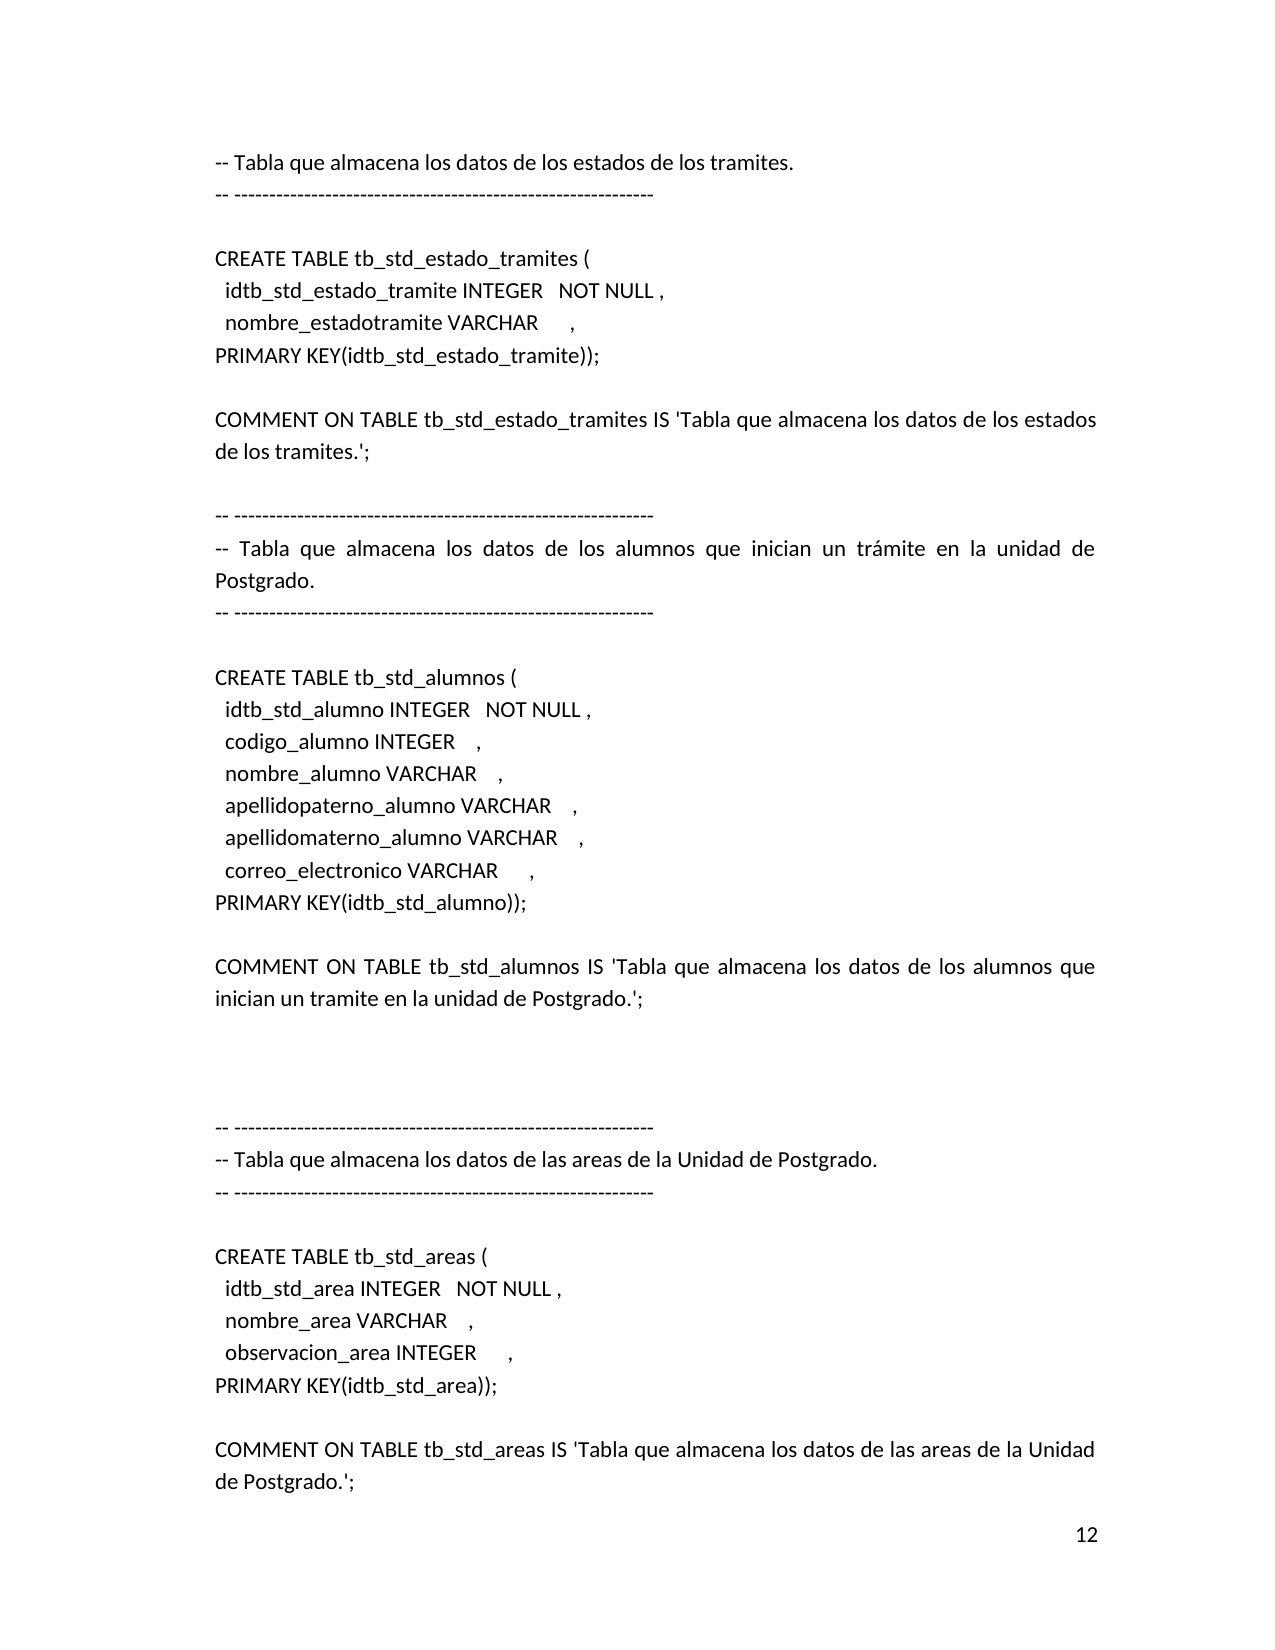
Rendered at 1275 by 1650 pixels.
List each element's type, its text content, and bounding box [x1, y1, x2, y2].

text PRIMARY KEY(idtb_std_area)); [215, 1371, 1098, 1399]
text COMMENT ON TABLE tb_std_areas IS 'Tabla que almacena los datos de las areas de la Unidad de Postgrado.'; [215, 1435, 1098, 1495]
text PRIMARY KEY(idtb_std_estado_tramite)); [215, 341, 1098, 369]
text CREATE TABLE tb_std_areas ( [215, 1242, 1098, 1270]
text nombre_area VARCHAR , [215, 1306, 1098, 1334]
text CREATE TABLE tb_std_alumnos ( [215, 663, 1098, 691]
text correo_electronico VARCHAR , [215, 856, 1098, 884]
text codigo_alumno INTEGER , [215, 727, 1098, 755]
text apellidomaterno_alumno VARCHAR , [215, 823, 1098, 852]
text -- ------------------------------------------------------------ [215, 502, 1098, 530]
text COMMENT ON TABLE tb_std_alumnos IS 'Tabla que almacena los datos de los alumnos que inician un tramite en la unidad de Postgrado.'; [215, 952, 1098, 1012]
text idtb_std_estado_tramite INTEGER NOT NULL , [215, 276, 1098, 304]
text idtb_std_area INTEGER NOT NULL , [215, 1274, 1098, 1302]
text -- Tabla que almacena los datos de los estados de los tramites. [215, 148, 1098, 176]
text -- ------------------------------------------------------------ [215, 1178, 1098, 1206]
text observacion_area INTEGER , [215, 1338, 1098, 1367]
text -- ------------------------------------------------------------ [215, 1113, 1098, 1141]
text -- ------------------------------------------------------------ [215, 598, 1098, 626]
text nombre_alumno VARCHAR , [215, 759, 1098, 787]
text nombre_estadotramite VARCHAR , [215, 308, 1098, 337]
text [215, 180, 1098, 208]
text -- Tabla que almacena los datos de las areas de la Unidad de Postgrado. [215, 1145, 1098, 1173]
text PRIMARY KEY(idtb_std_alumno)); [215, 888, 1098, 916]
text CREATE TABLE tb_std_estado_tramites ( [215, 244, 1098, 272]
text -- Tabla que almacena los datos de los alumnos que inician un trámite en la unidad de Postgrado. [215, 534, 1098, 594]
text COMMENT ON TABLE tb_std_estado_tramites IS 'Tabla que almacena los datos de los estados de los tramites.'; [215, 405, 1098, 465]
text idtb_std_alumno INTEGER NOT NULL , [215, 695, 1098, 723]
text apellidopaterno_alumno VARCHAR , [215, 791, 1098, 819]
